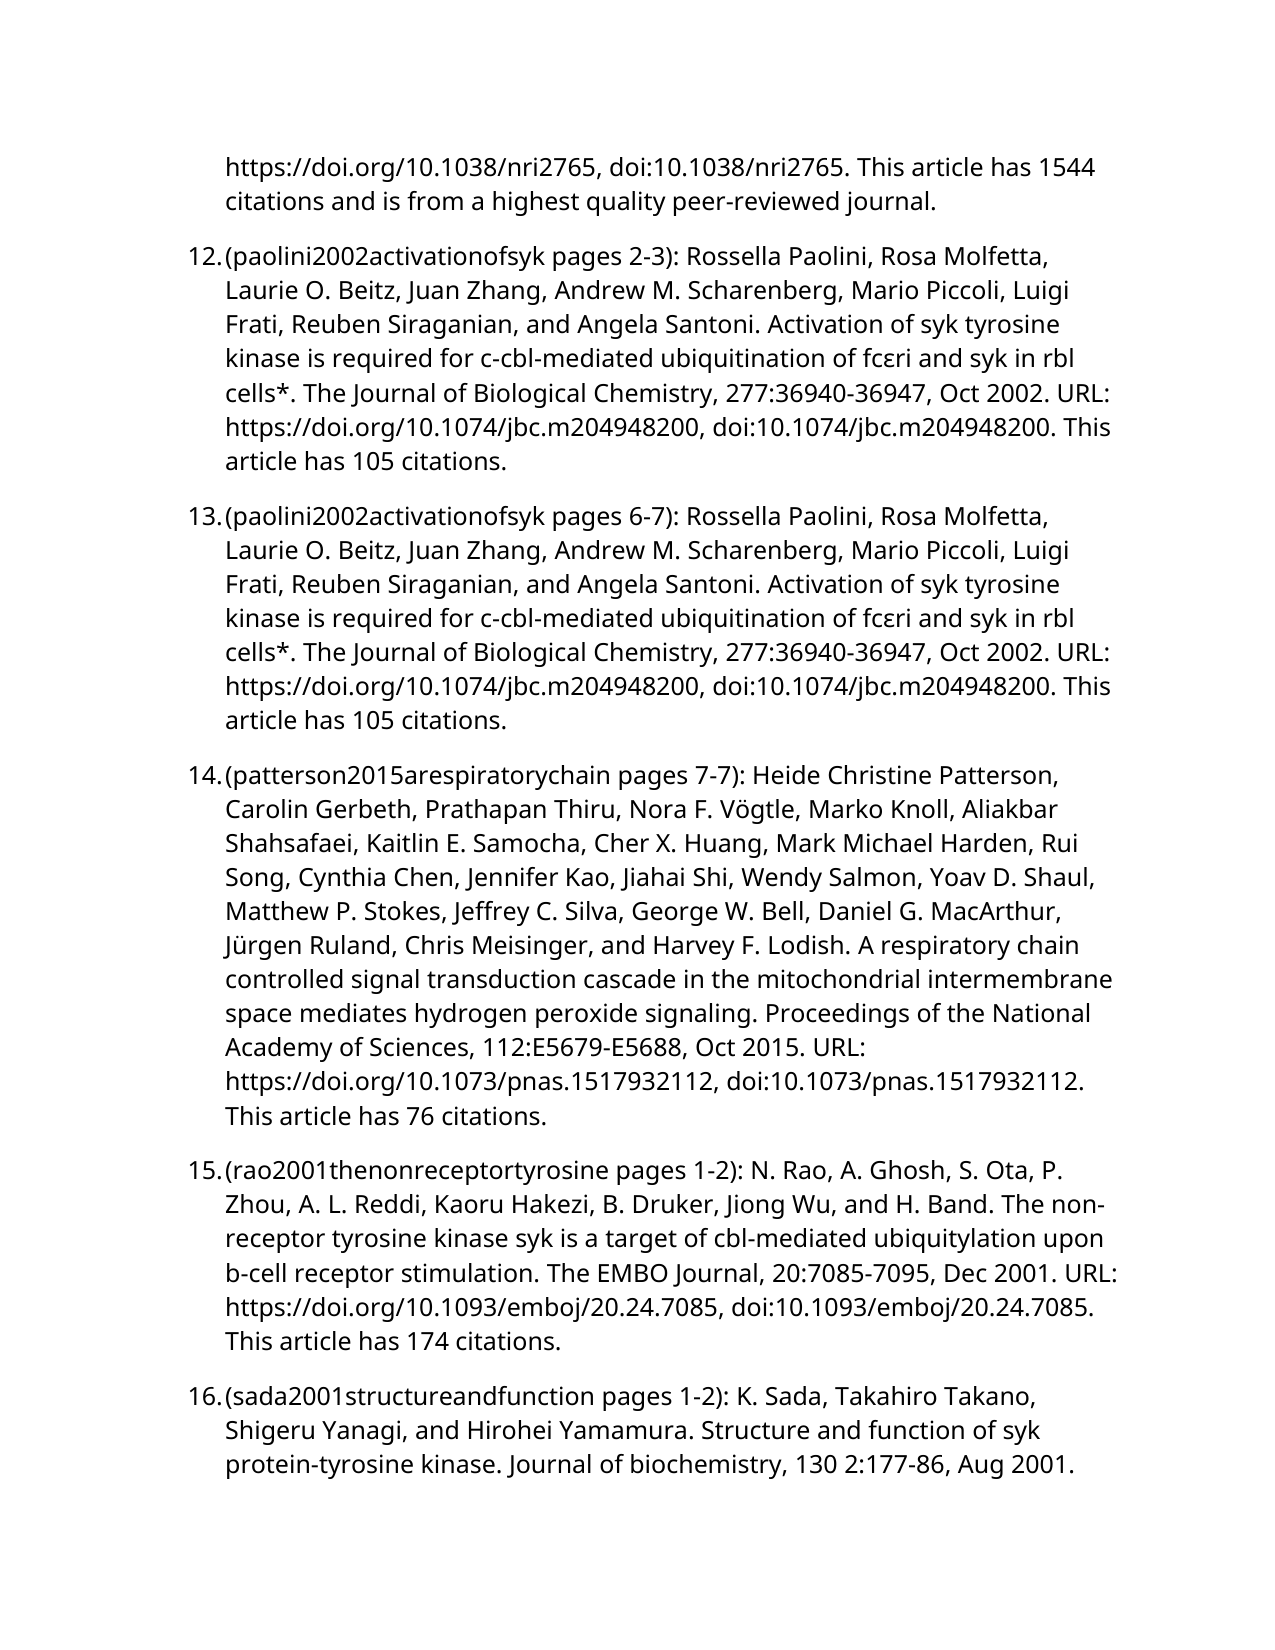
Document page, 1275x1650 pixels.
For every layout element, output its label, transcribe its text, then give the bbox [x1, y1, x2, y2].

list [187, 1378, 1125, 1480]
list (paolini2002activationofsyk pages 6-7): Rossella Paolini, Rosa Molfetta, Laurie O. Beitz, Juan Zhang, Andrew M. Scharenberg, Mario Piccoli, Luigi Frati, Reuben Siraganian, and Angela Santoni. Activation of syk tyrosine kinase is required for c-cbl-mediated ubiquitination of fcεri and syk in rbl cells*. The Journal of Biological Chemistry, 277:36940-36947, Oct 2002. URL: https://doi.org/10.1074/jbc.m204948200, doi:10.1074/jbc.m204948200. This article has 105 citations. [187, 498, 1125, 737]
list (paolini2002activationofsyk pages 2-3): Rossella Paolini, Rosa Molfetta, Laurie O. Beitz, Juan Zhang, Andrew M. Scharenberg, Mario Piccoli, Luigi Frati, Reuben Siraganian, and Angela Santoni. Activation of syk tyrosine kinase is required for c-cbl-mediated ubiquitination of fcεri and syk in rbl cells*. The Journal of Biological Chemistry, 277:36940-36947, Oct 2002. URL: https://doi.org/10.1074/jbc.m204948200, doi:10.1074/jbc.m204948200. This article has 105 citations. [187, 239, 1125, 477]
list (patterson2015arespiratorychain pages 7-7): Heide Christine Patterson, Carolin Gerbeth, Prathapan Thiru, Nora F. Vögtle, Marko Knoll, Aliakbar Shahsafaei, Kaitlin E. Samocha, Cher X. Huang, Mark Michael Harden, Rui Song, Cynthia Chen, Jennifer Kao, Jiahai Shi, Wendy Salmon, Yoav D. Shaul, Matthew P. Stokes, Jeffrey C. Silva, George W. Bell, Daniel G. MacArthur, Jürgen Ruland, Chris Meisinger, and Harvey F. Lodish. A respiratory chain controlled signal transduction cascade in the mitochondrial intermembrane space mediates hydrogen peroxide signaling. Proceedings of the National Academy of Sciences, 112:E5679-E5688, Oct 2015. URL: https://doi.org/10.1073/pnas.1517932112, doi:10.1073/pnas.1517932112. This article has 76 citations. [187, 757, 1125, 1132]
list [187, 150, 1125, 218]
list (rao2001thenonreceptortyrosine pages 1-2): N. Rao, A. Ghosh, S. Ota, P. Zhou, A. L. Reddi, Kaoru Hakezi, B. Druker, Jiong Wu, and H. Band. The non-receptor tyrosine kinase syk is a target of cbl-mediated ubiquitylation upon b-cell receptor stimulation. The EMBO Journal, 20:7085-7095, Dec 2001. URL: https://doi.org/10.1093/emboj/20.24.7085, doi:10.1093/emboj/20.24.7085. This article has 174 citations. [187, 1153, 1125, 1357]
